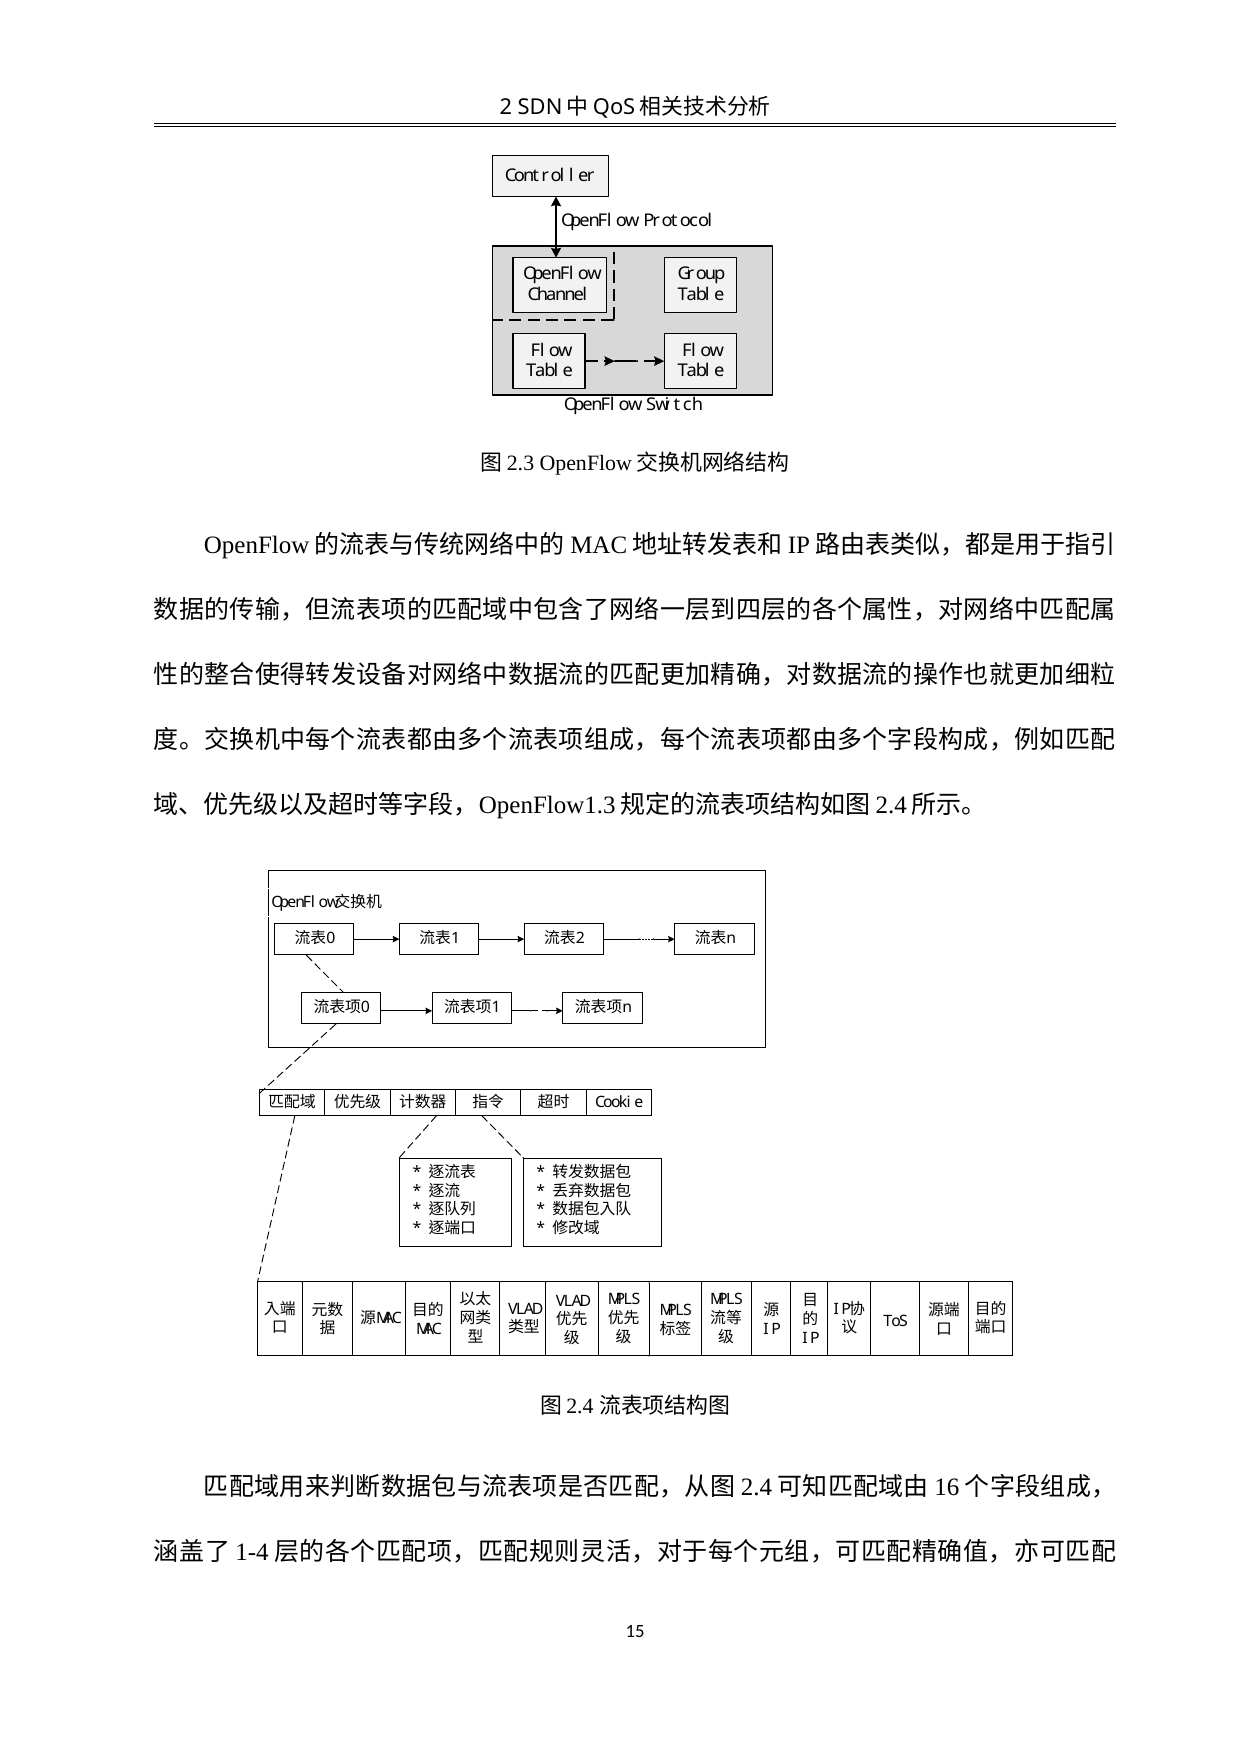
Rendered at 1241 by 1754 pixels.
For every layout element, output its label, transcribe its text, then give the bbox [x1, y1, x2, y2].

table_header [155, 868, 1115, 1387]
text 图2.3 OpenFlow交换机网络结构 [154, 445, 1116, 477]
text OpenFlow的流表与传统网络中的MAC地址转发表和IP路由表类似，都是用于指引数据的传输，但流表项的匹配域中包含了网络一层到四层的各个属性，对网络中匹配属性的整合使得转发设备对网络中数据流的匹配更加精确，对数据流的操作也就更加细粒度。交换机中每个流表都由多个流表项组成，每个流表项都由多个字段构成，例如匹配域、优先级以及超时等字段，OpenFlow1.3规定的流表项结构如图2.4所示。 [154, 510, 1116, 835]
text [154, 1452, 1116, 1582]
table_cell 图2.4 流表项结构图 [155, 1388, 1115, 1420]
